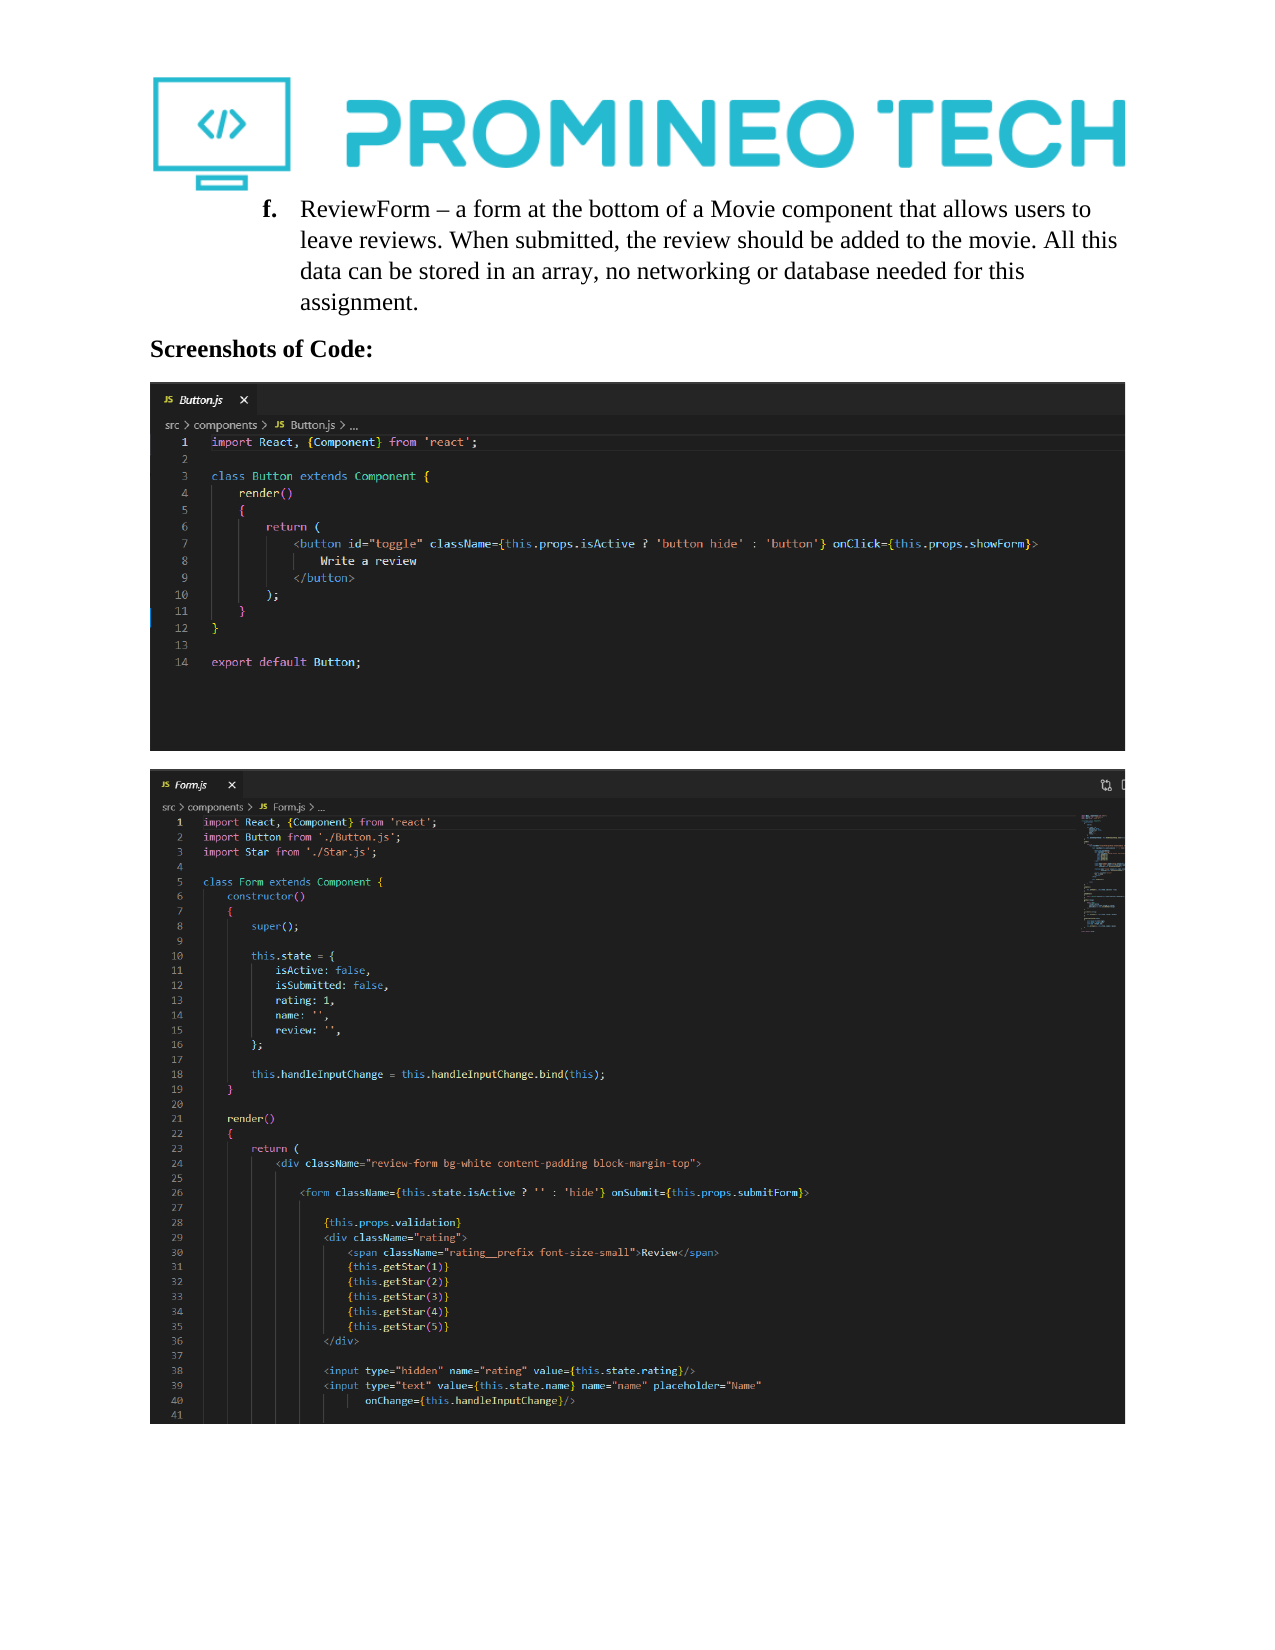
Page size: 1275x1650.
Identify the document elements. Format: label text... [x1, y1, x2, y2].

picture [150, 769, 1125, 1424]
picture [150, 382, 1125, 751]
text Screenshots of Code: [150, 334, 1125, 363]
list ReviewForm – a form at the bottom of a Movie component that allows users to leave reviews. When submitted, the review should be added to the movie. All this data can be stored in an array, no networking or database needed for this assignment. [262, 194, 1125, 316]
picture [150, 75, 1125, 194]
